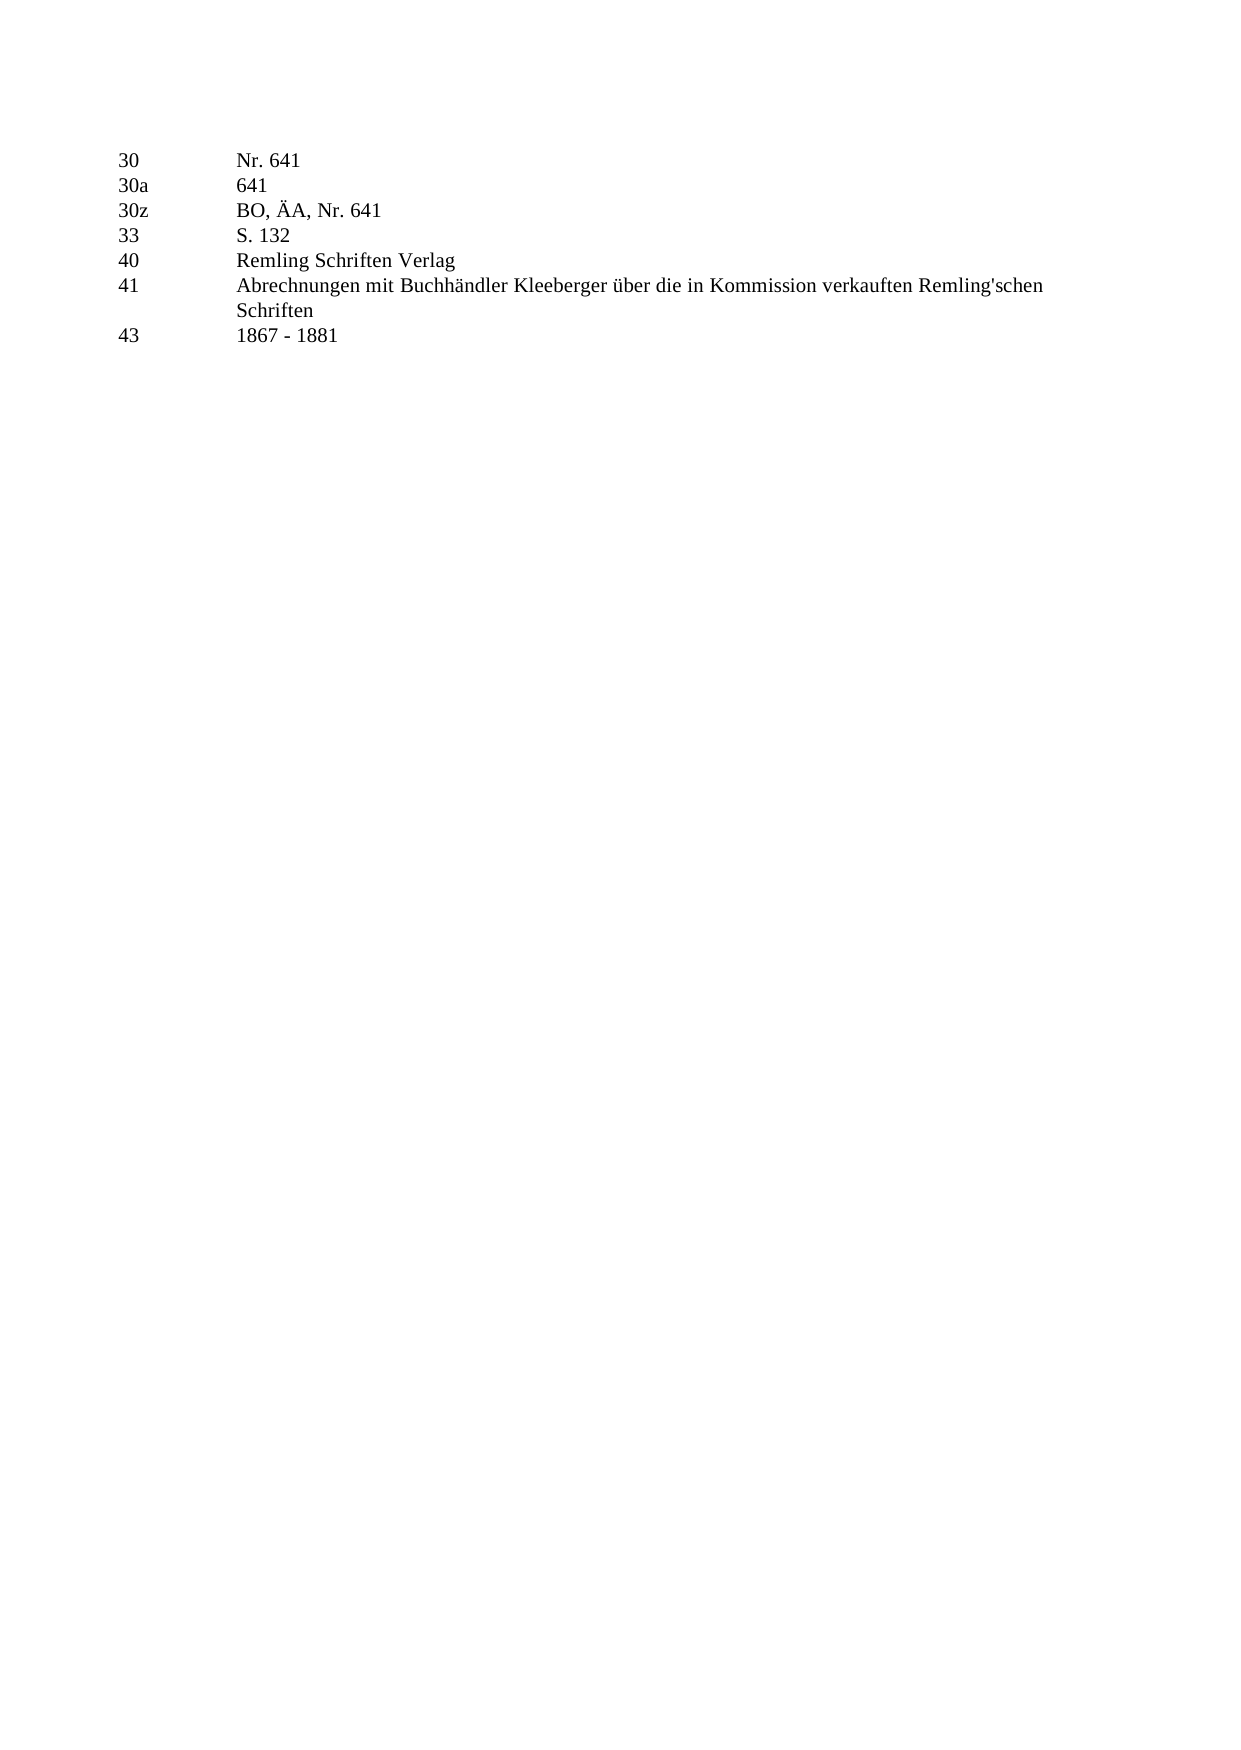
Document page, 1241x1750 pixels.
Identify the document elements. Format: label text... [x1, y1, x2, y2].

text 41 Abrechnungen mit p[5{s[Buchhändler]s} 1{Kleeberger}]p über die in s[Kommission]s verkauften Remling'schen Schriften [118, 273, 1092, 323]
text 30 Nr. 641 [118, 148, 1092, 173]
text 30a 641 [118, 173, 1092, 198]
text 40 k[p[Remling]p Schriften s[Verlag]s]k [118, 248, 1092, 273]
text 43 1867 - 1881 [118, 323, 1092, 348]
text 30z BO, ÄA, Nr. 641 [118, 198, 1092, 223]
text 33 S. 132 [118, 223, 1092, 248]
